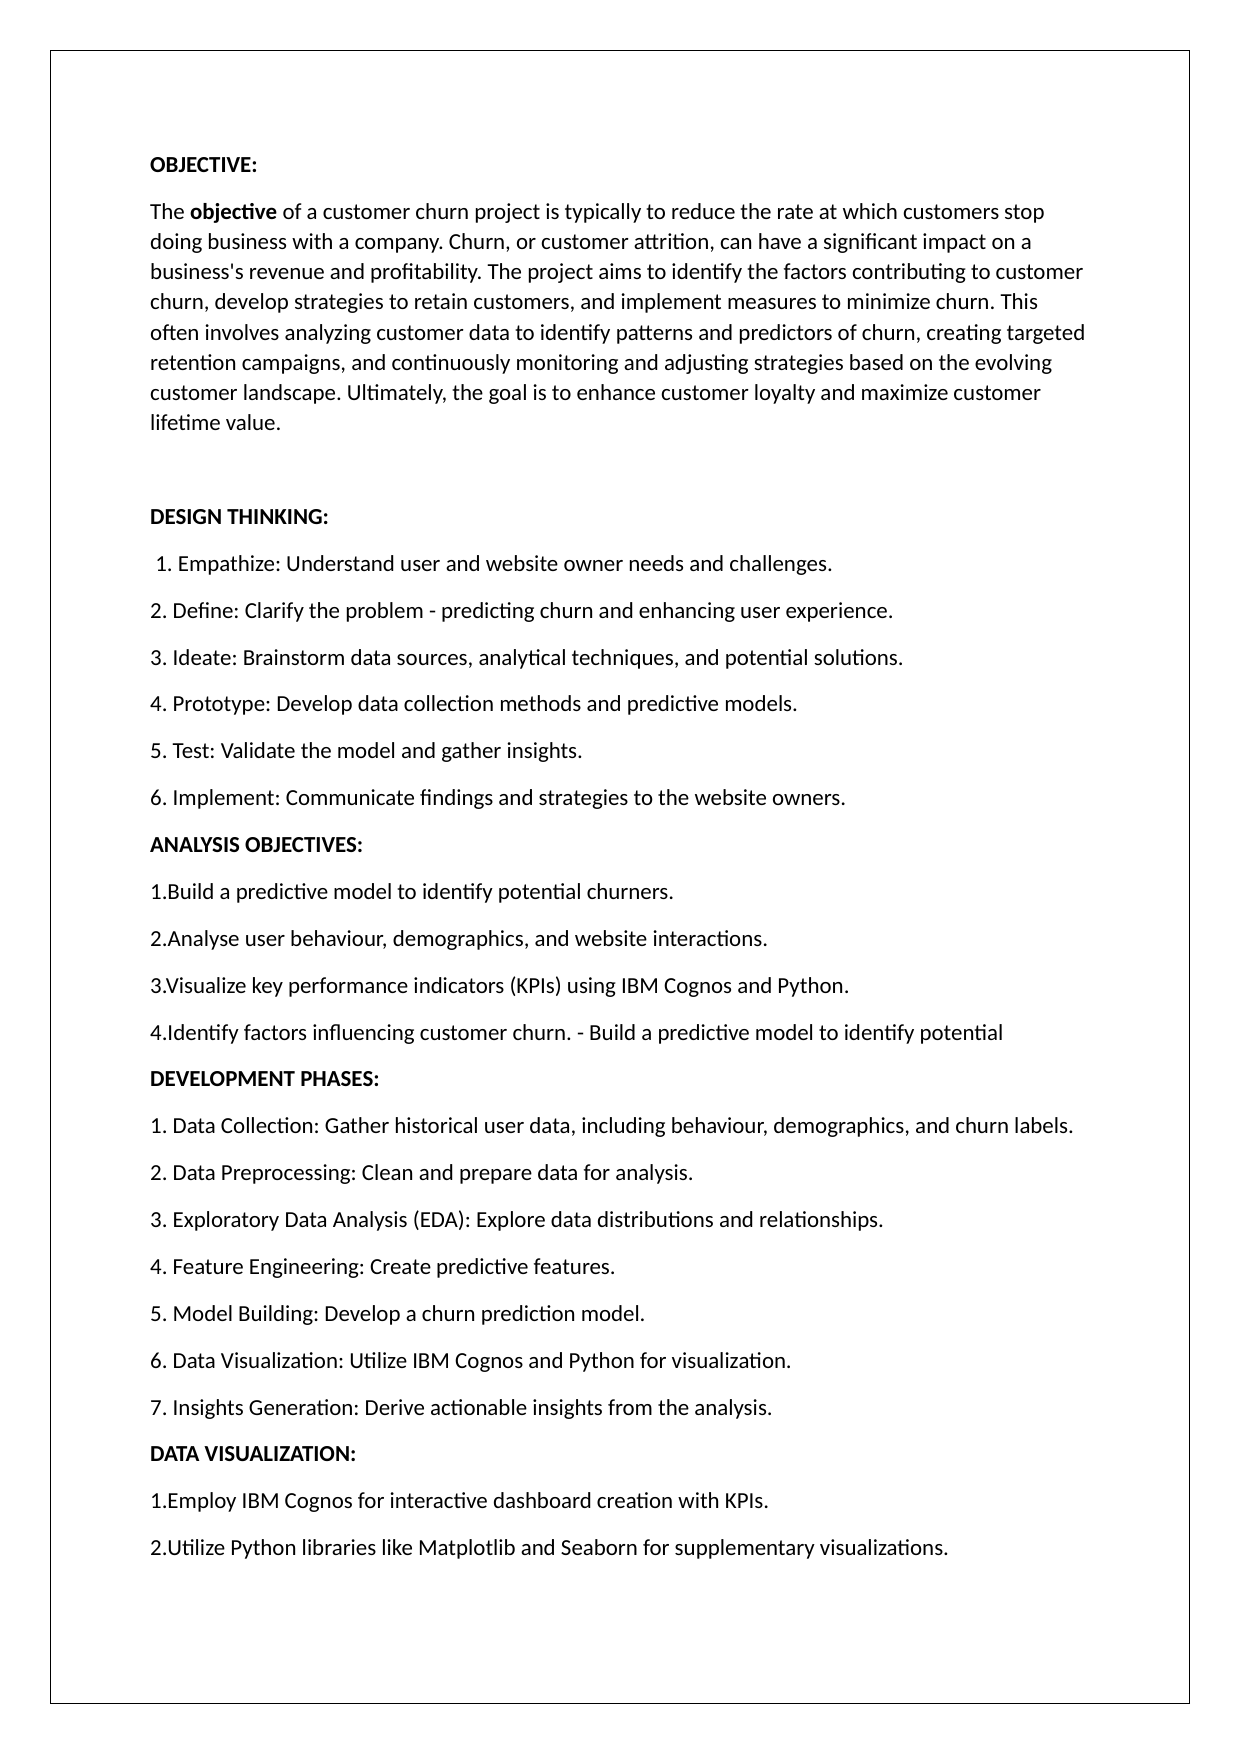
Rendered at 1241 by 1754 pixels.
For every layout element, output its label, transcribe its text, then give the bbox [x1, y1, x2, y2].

text DESIGN THINKING: [150, 502, 1090, 530]
text 6. Data Visualization: Utilize IBM Cognos and Python for visualization. [150, 1346, 1090, 1374]
text 1. Data Collection: Gather historical user data, including behaviour, demographics, and churn labels. [150, 1111, 1090, 1139]
text OBJECTIVE: [150, 150, 1090, 178]
text ANALYSIS OBJECTIVES: [150, 830, 1090, 858]
text 2. Define: Clarify the problem - predicting churn and enhancing user experience. [150, 596, 1090, 624]
text 5. Model Building: Develop a churn prediction model. [150, 1299, 1090, 1327]
text 4. Feature Engineering: Create predictive features. [150, 1252, 1090, 1280]
text 1.Employ IBM Cognos for interactive dashboard creation with KPIs. [150, 1486, 1090, 1514]
text DEVELOPMENT PHASES: [150, 1064, 1090, 1093]
text 2.Utilize Python libraries like Matplotlib and Seaborn for supplementary visualizations. [150, 1533, 1090, 1561]
text 4. Prototype: Develop data collection methods and predictive models. [150, 689, 1090, 718]
text 4.Identify factors influencing customer churn. - Build a predictive model to identify potential [150, 1018, 1090, 1046]
text 3. Ideate: Brainstorm data sources, analytical techniques, and potential solutions. [150, 643, 1090, 671]
text 3. Exploratory Data Analysis (EDA): Explore data distributions and relationships. [150, 1205, 1090, 1233]
text 2.Analyse user behaviour, demographics, and website interactions. [150, 924, 1090, 952]
text 1. Empathize: Understand user and website owner needs and challenges. [150, 549, 1090, 577]
text 2. Data Preprocessing: Clean and prepare data for analysis. [150, 1158, 1090, 1186]
text The objective of a customer churn project is typically to reduce the rate at which customers stop doing business with a company. Churn, or customer attrition, can have a significant impact on a business's revenue and profitability. The project aims to identify the factors contributing to customer churn, develop strategies to retain customers, and implement measures to minimize churn. This often involves analyzing customer data to identify patterns and predictors of churn, creating targeted retention campaigns, and continuously monitoring and adjusting strategies based on the evolving customer landscape. Ultimately, the goal is to enhance customer loyalty and maximize customer lifetime value. [150, 197, 1090, 436]
text 1.Build a predictive model to identify potential churners. [150, 877, 1090, 905]
text 6. Implement: Communicate findings and strategies to the website owners. [150, 783, 1090, 811]
text 3.Visualize key performance indicators (KPIs) using IBM Cognos and Python. [150, 971, 1090, 999]
text 7. Insights Generation: Derive actionable insights from the analysis. [150, 1393, 1090, 1421]
text 5. Test: Validate the model and gather insights. [150, 736, 1090, 764]
text DATA VISUALIZATION: [150, 1439, 1090, 1468]
